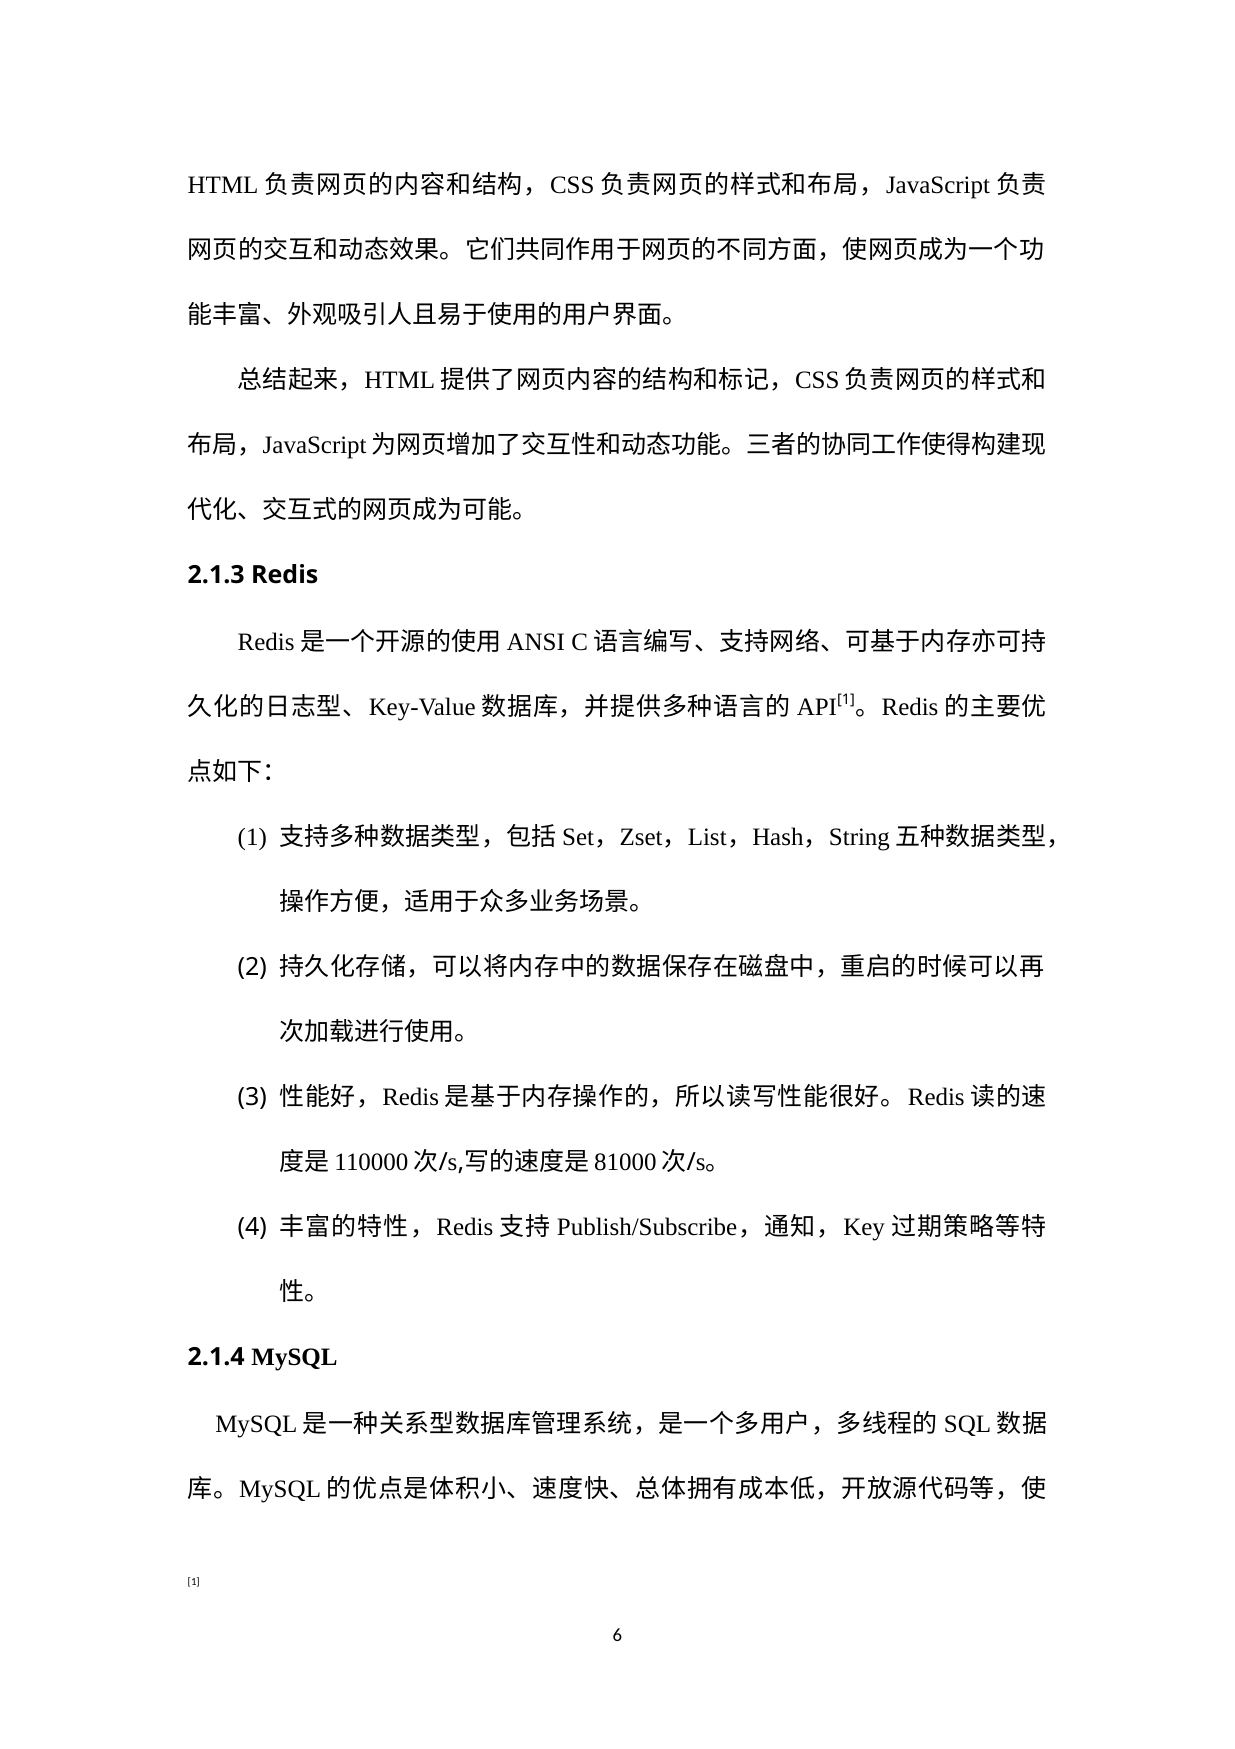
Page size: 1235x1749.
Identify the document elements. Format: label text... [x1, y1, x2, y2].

text 2.1.4 MySQL [187, 1323, 1047, 1388]
list 性能好，Redis是基于内存操作的，所以读写性能很好。Redis读的速度是110000次/s,写的速度是81000次/s。 [237, 1062, 1047, 1192]
text 2.1.3 Redis [187, 541, 1047, 606]
list 丰富的特性，Redis支持Publish/Subscribe，通知，Key过期策略等特性。 [237, 1192, 1047, 1322]
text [187, 1389, 1047, 1519]
list 支持多种数据类型，包括Set，Zset，List，Hash，String五种数据类型，操作方便，适用于众多业务场景。 [237, 802, 1047, 932]
list 持久化存储，可以将内存中的数据保存在磁盘中，重启的时候可以再次加载进行使用。 [237, 932, 1047, 1062]
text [187, 150, 1047, 345]
text 总结起来，HTML提供了网页内容的结构和标记，CSS负责网页的样式和布局，JavaScript为网页增加了交互性和动态功能。三者的协同工作使得构建现代化、交互式的网页成为可能。 [187, 345, 1047, 540]
text Redis是一个开源的使用ANSI C语言编写、支持网络、可基于内存亦可持久化的日志型、Key-Value数据库，并提供多种语言的API[1]。Redis的主要优点如下： [187, 607, 1047, 802]
